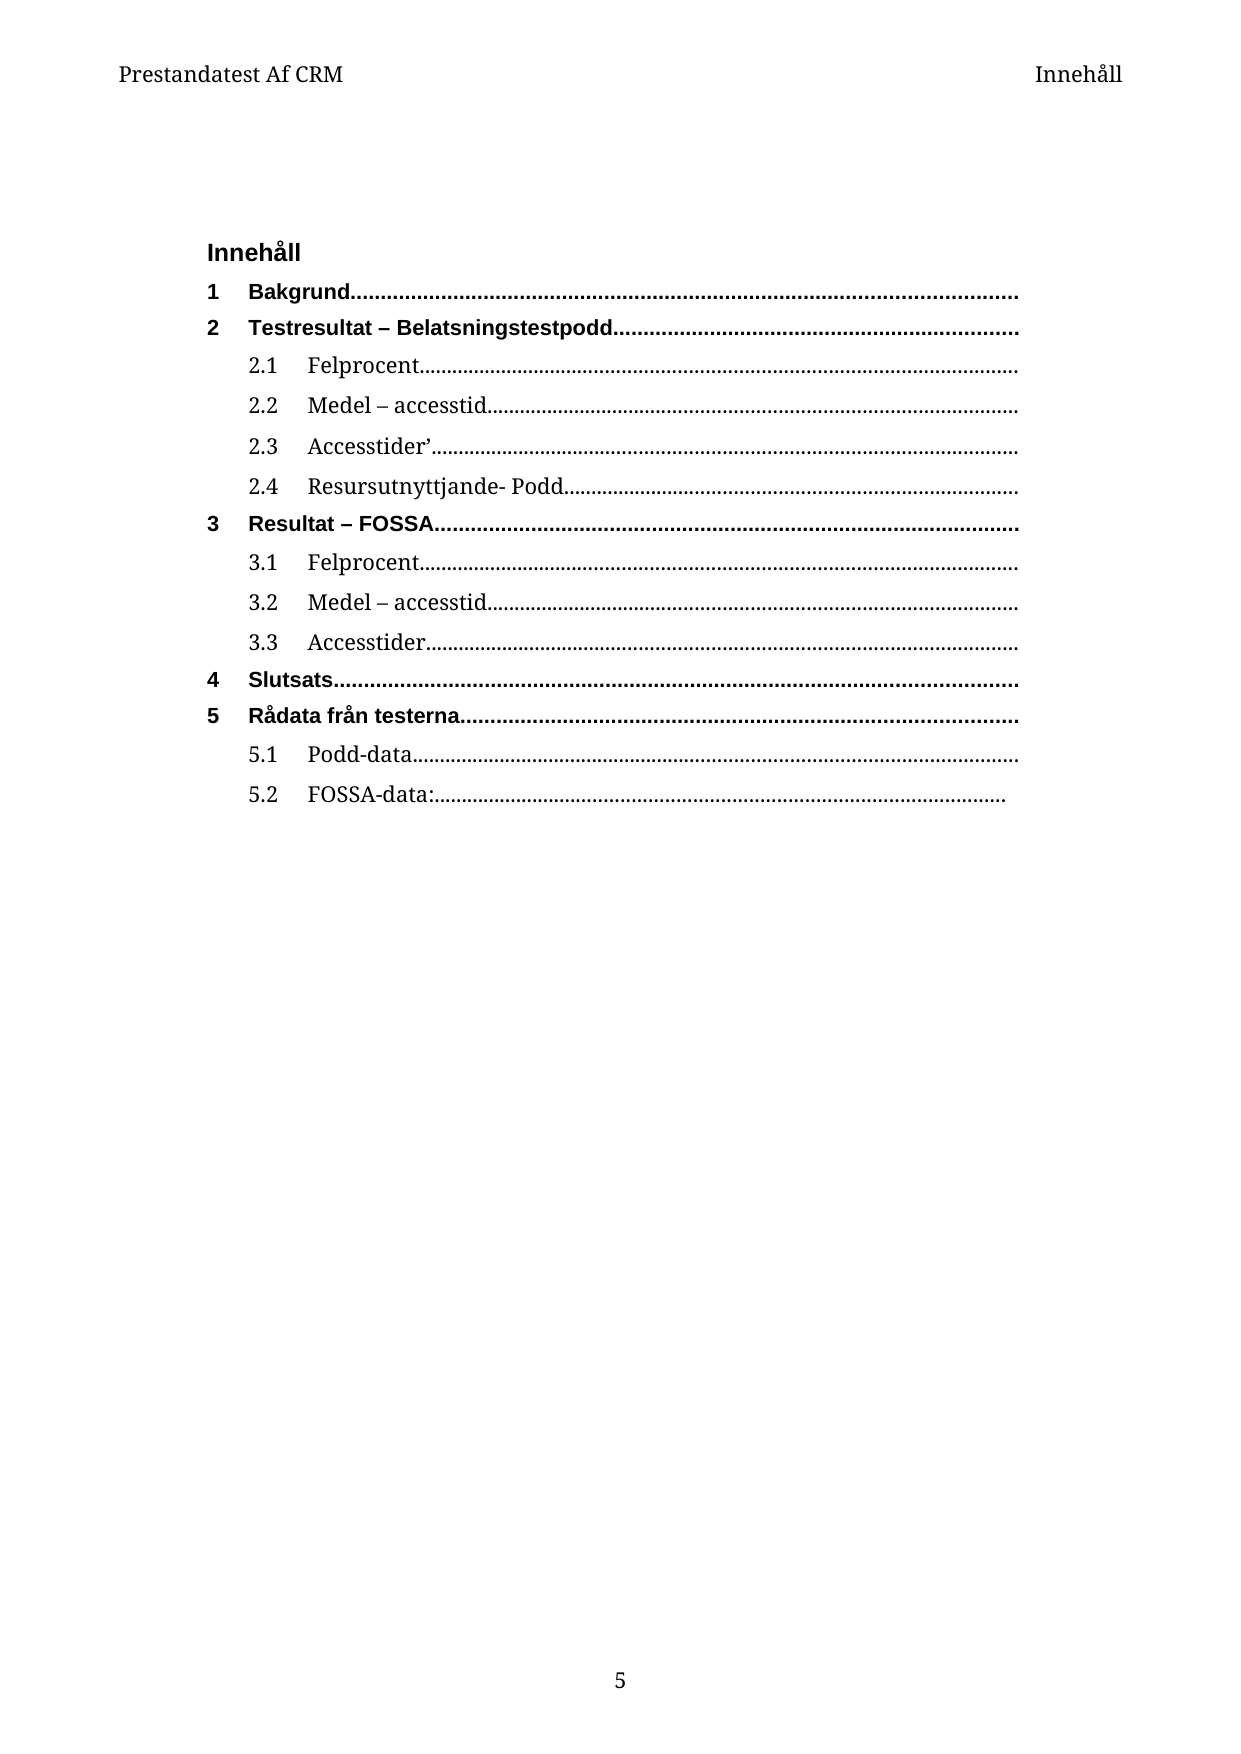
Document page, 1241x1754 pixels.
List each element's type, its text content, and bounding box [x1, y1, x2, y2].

text 3.3 Accesstider 8 [248, 627, 1004, 657]
text 3.2 Medel – accesstid 7 [248, 587, 1004, 617]
text 2.3 Accesstider’ 5 [248, 431, 1004, 461]
text 5 Rådata från testerna 9 [207, 703, 1004, 728]
text Innehåll [207, 238, 1033, 267]
text 2.4 Resursutnyttjande- Podd 6 [248, 471, 1004, 501]
text 5.1 Podd-data 9 [248, 739, 1004, 768]
text 5.2 FOSSA-data: 10 [248, 779, 1004, 809]
text 2.1 Felprocent 4 [248, 350, 1004, 380]
text 4 Slutsats 8 [207, 667, 1004, 693]
text 2.2 Medel – accesstid 5 [248, 391, 1004, 420]
text 3 Resultat – FOSSA 6 [207, 511, 1004, 536]
text 3.1 Felprocent 7 [248, 547, 1004, 577]
text 1 Bakgrund 4 [207, 279, 1004, 304]
text 2 Testresultat – Belatsningstestpodd 4 [207, 315, 1004, 340]
